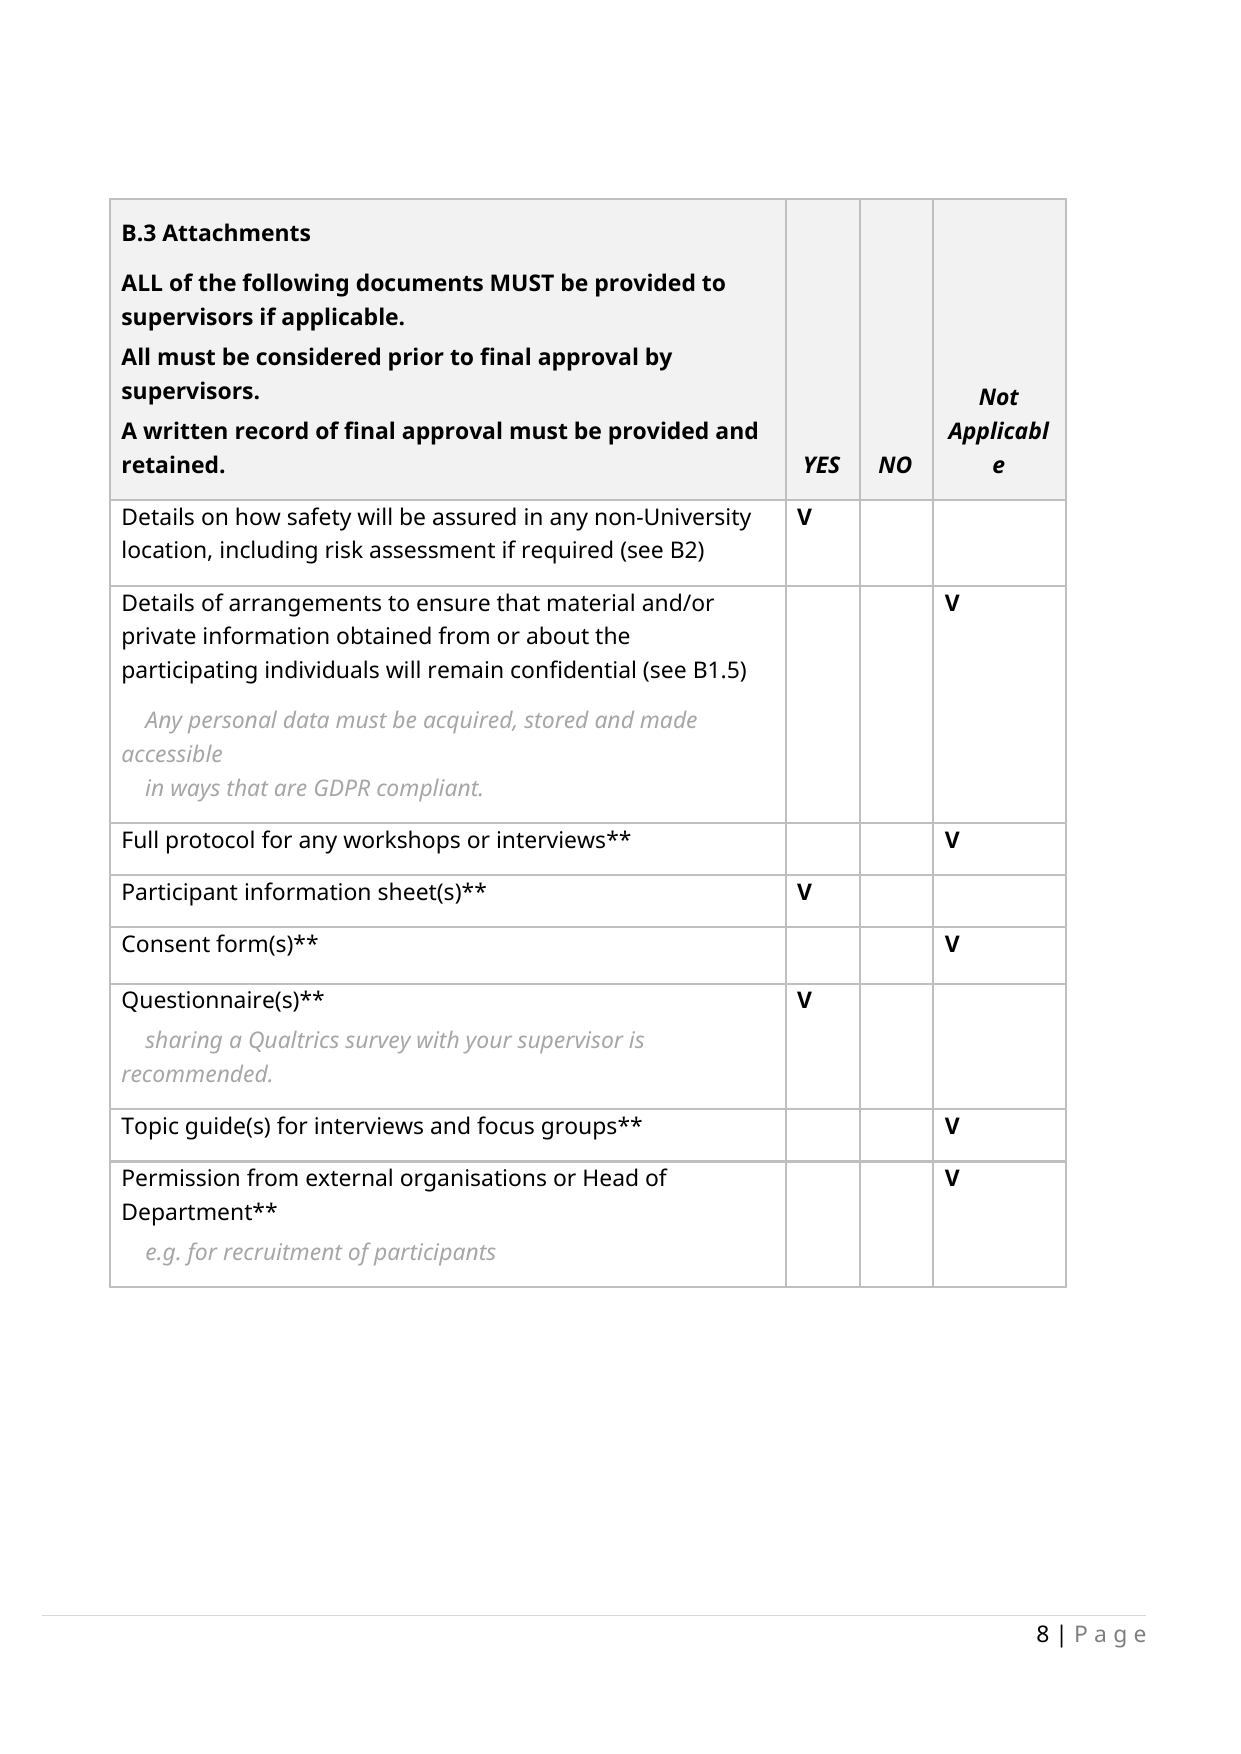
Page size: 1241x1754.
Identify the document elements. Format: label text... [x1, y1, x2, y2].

table_cell [934, 985, 1065, 1108]
table_cell [861, 876, 932, 926]
table_cell Participant information sheet(s)** [111, 876, 785, 926]
table_cell Consent form(s)** [111, 928, 785, 982]
table_cell [861, 501, 932, 584]
table_cell [934, 876, 1065, 926]
table_cell [861, 985, 932, 1108]
table_cell V [787, 501, 859, 584]
table_cell V [787, 876, 859, 926]
table_cell [861, 1110, 932, 1160]
table_cell [861, 1163, 932, 1286]
table_cell V [934, 1110, 1065, 1160]
table_cell Topic guide(s) for interviews and focus groups** [111, 1110, 785, 1160]
table_cell V [787, 985, 859, 1108]
table_cell Details of arrangements to ensure that material and/or private information obtained from or about the participating individuals will remain confidential (see B1.5) Any personal data must be acquired, stored and made accessible in ways that are GDPR compliant. [111, 587, 785, 822]
table_cell [787, 587, 859, 822]
table_header Not Applicable [934, 200, 1065, 499]
table_cell V [934, 928, 1065, 982]
table_cell Permission from external organisations or Head of Department** e.g. for recruitment of participants [111, 1163, 785, 1286]
table_cell V [934, 1163, 1065, 1286]
table_cell [861, 928, 932, 982]
table_cell [787, 824, 859, 874]
table_cell [787, 928, 859, 982]
table_cell [861, 587, 932, 822]
table_cell [787, 1110, 859, 1160]
table_cell Questionnaire(s)** sharing a Qualtrics survey with your supervisor is recommended. [111, 985, 785, 1108]
table_cell Full protocol for any workshops or interviews** [111, 824, 785, 874]
table_cell [861, 824, 932, 874]
table_header B.3 Attachments ALL of the following documents MUST be provided to supervisors if applicable. All must be considered prior to final approval by supervisors. A written record of final approval must be provided and retained. [111, 200, 785, 499]
table_header YES [787, 200, 859, 499]
table_cell [787, 1163, 859, 1286]
table_cell [934, 501, 1065, 584]
table_cell V [934, 824, 1065, 874]
table_cell V [934, 587, 1065, 822]
table_cell Details on how safety will be assured in any non-University location, including risk assessment if required (see B2) [111, 501, 785, 584]
table_header NO [861, 200, 932, 499]
